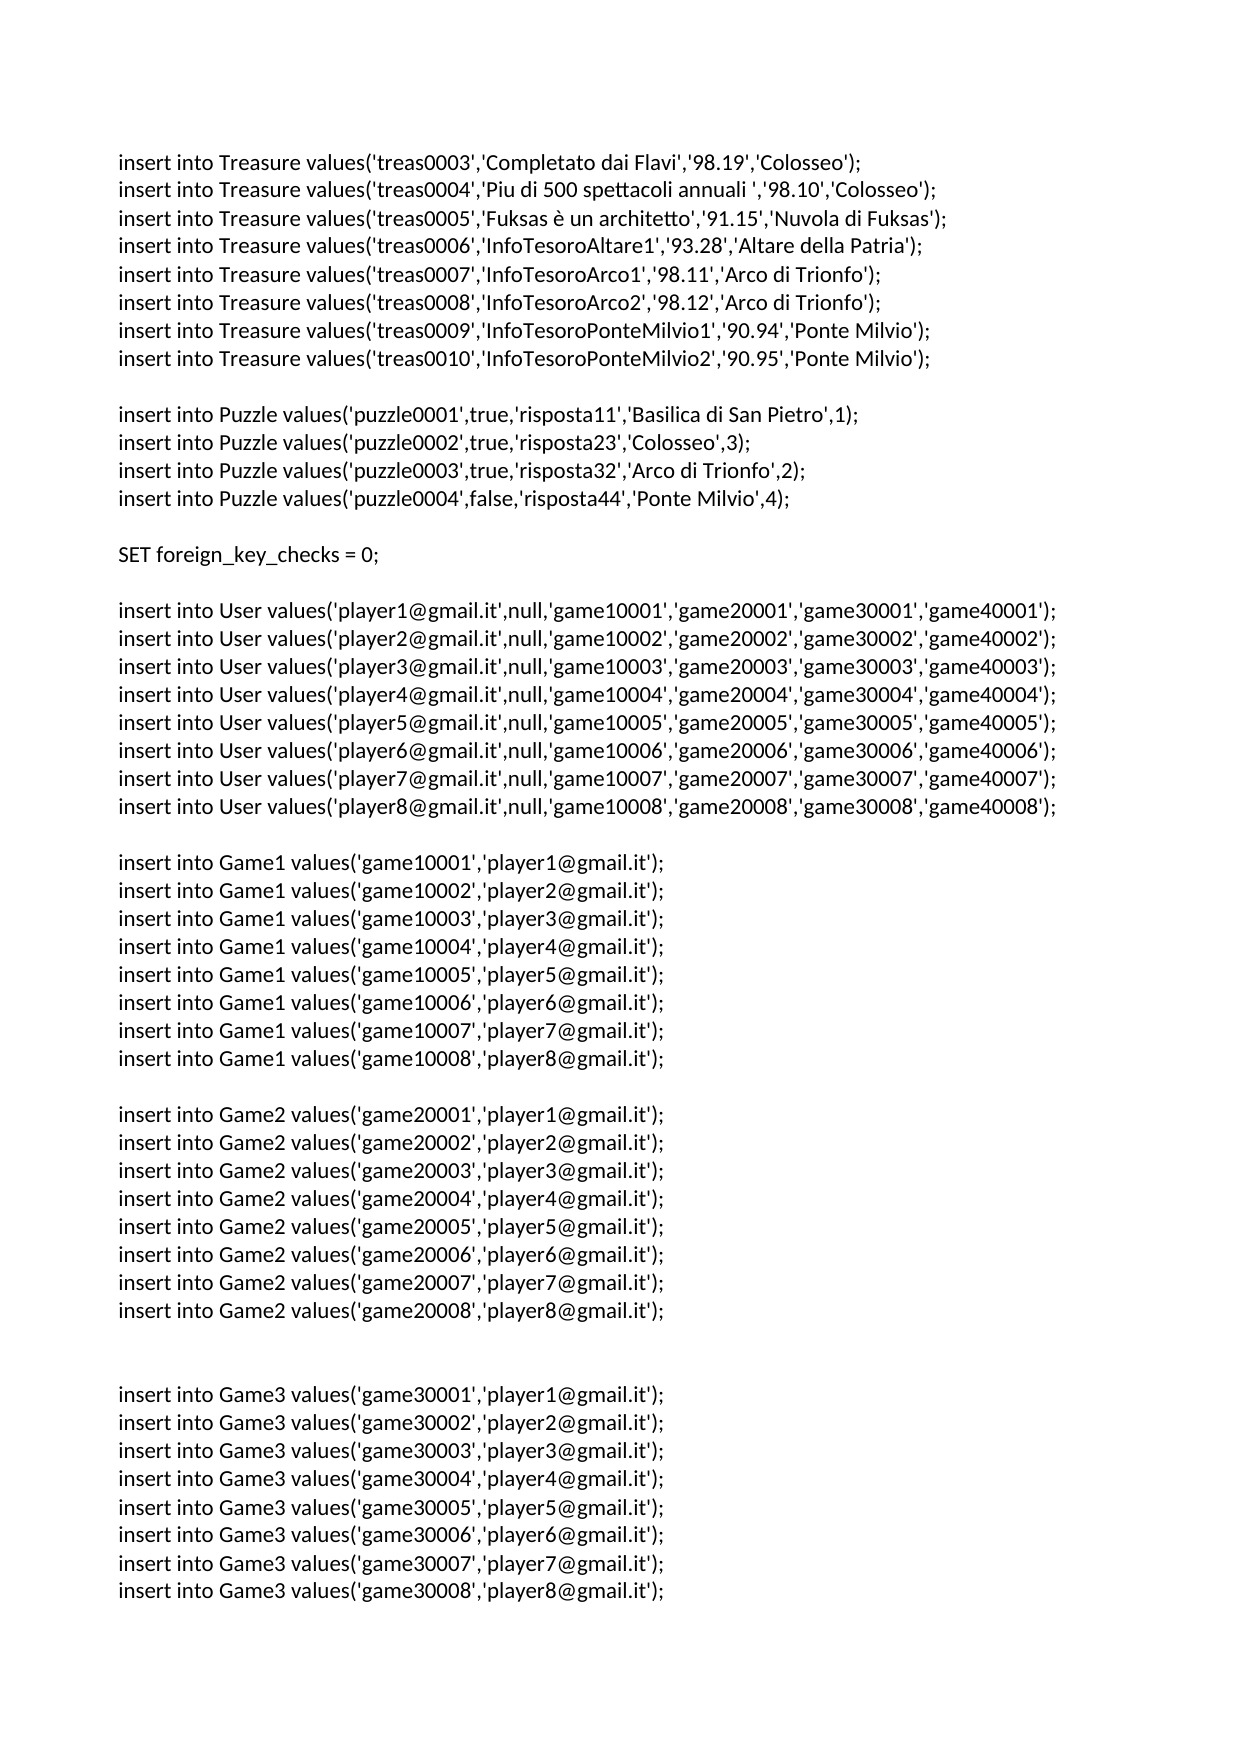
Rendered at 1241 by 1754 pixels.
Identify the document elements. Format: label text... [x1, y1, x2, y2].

text insert into Puzzle values('puzzle0002',true,'risposta23','Colosseo',3); [118, 428, 1122, 456]
text insert into User values('player7@gmail.it',null,'game10007','game20007','game30007','game40007'); [118, 764, 1122, 792]
text insert into Puzzle values('puzzle0001',true,'risposta11','Basilica di San Pietro',1); [118, 400, 1122, 428]
text insert into Treasure values('treas0004','Piu di 500 spettacoli annuali ','98.10','Colosseo'); [118, 176, 1122, 204]
text insert into Game2 values('game20008','player8@gmail.it'); [118, 1296, 1122, 1324]
text insert into Game1 values('game10006','player6@gmail.it'); [118, 988, 1122, 1016]
text insert into Game3 values('game30008','player8@gmail.it'); [118, 1577, 1122, 1605]
text insert into Game3 values('game30004','player4@gmail.it'); [118, 1464, 1122, 1493]
text insert into User values('player6@gmail.it',null,'game10006','game20006','game30006','game40006'); [118, 736, 1122, 764]
text insert into Game3 values('game30006','player6@gmail.it'); [118, 1521, 1122, 1549]
text insert into Treasure values('treas0003','Completato dai Flavi','98.19','Colosseo'); [118, 148, 1122, 176]
text insert into Game2 values('game20004','player4@gmail.it'); [118, 1184, 1122, 1212]
text insert into Game1 values('game10003','player3@gmail.it'); [118, 904, 1122, 932]
text insert into Game1 values('game10001','player1@gmail.it'); [118, 848, 1122, 876]
text insert into Treasure values('treas0007','InfoTesoroArco1','98.11','Arco di Trionfo'); [118, 260, 1122, 288]
text insert into Game2 values('game20007','player7@gmail.it'); [118, 1268, 1122, 1296]
text insert into Game2 values('game20006','player6@gmail.it'); [118, 1240, 1122, 1268]
text insert into Game1 values('game10005','player5@gmail.it'); [118, 960, 1122, 988]
text insert into Game2 values('game20002','player2@gmail.it'); [118, 1128, 1122, 1156]
text insert into User values('player2@gmail.it',null,'game10002','game20002','game30002','game40002'); [118, 624, 1122, 652]
text insert into Game1 values('game10004','player4@gmail.it'); [118, 932, 1122, 960]
text insert into Game1 values('game10002','player2@gmail.it'); [118, 876, 1122, 904]
text insert into Treasure values('treas0010','InfoTesoroPonteMilvio2','90.95','Ponte Milvio'); [118, 344, 1122, 372]
text SET foreign_key_checks = 0; [118, 540, 1122, 568]
text insert into Game2 values('game20005','player5@gmail.it'); [118, 1212, 1122, 1240]
text insert into Game3 values('game30001','player1@gmail.it'); [118, 1381, 1122, 1408]
text insert into User values('player4@gmail.it',null,'game10004','game20004','game30004','game40004'); [118, 680, 1122, 708]
text insert into Treasure values('treas0009','InfoTesoroPonteMilvio1','90.94','Ponte Milvio'); [118, 316, 1122, 344]
text insert into Game3 values('game30005','player5@gmail.it'); [118, 1493, 1122, 1521]
text insert into Treasure values('treas0006','InfoTesoroAltare1','93.28','Altare della Patria'); [118, 232, 1122, 260]
text insert into User values('player5@gmail.it',null,'game10005','game20005','game30005','game40005'); [118, 708, 1122, 736]
text insert into User values('player1@gmail.it',null,'game10001','game20001','game30001','game40001'); [118, 596, 1122, 624]
text insert into Puzzle values('puzzle0004',false,'risposta44','Ponte Milvio',4); [118, 484, 1122, 512]
text insert into Treasure values('treas0008','InfoTesoroArco2','98.12','Arco di Trionfo'); [118, 288, 1122, 316]
text insert into Game1 values('game10007','player7@gmail.it'); [118, 1016, 1122, 1044]
text insert into User values('player8@gmail.it',null,'game10008','game20008','game30008','game40008'); [118, 792, 1122, 820]
text insert into Treasure values('treas0005','Fuksas è un architetto','91.15','Nuvola di Fuksas'); [118, 204, 1122, 232]
text insert into Puzzle values('puzzle0003',true,'risposta32','Arco di Trionfo',2); [118, 456, 1122, 484]
text insert into Game1 values('game10008','player8@gmail.it'); [118, 1044, 1122, 1072]
text insert into Game2 values('game20003','player3@gmail.it'); [118, 1156, 1122, 1184]
text insert into Game3 values('game30002','player2@gmail.it'); [118, 1408, 1122, 1437]
text insert into Game3 values('game30003','player3@gmail.it'); [118, 1437, 1122, 1464]
text insert into User values('player3@gmail.it',null,'game10003','game20003','game30003','game40003'); [118, 652, 1122, 680]
text insert into Game3 values('game30007','player7@gmail.it'); [118, 1549, 1122, 1577]
text insert into Game2 values('game20001','player1@gmail.it'); [118, 1100, 1122, 1128]
